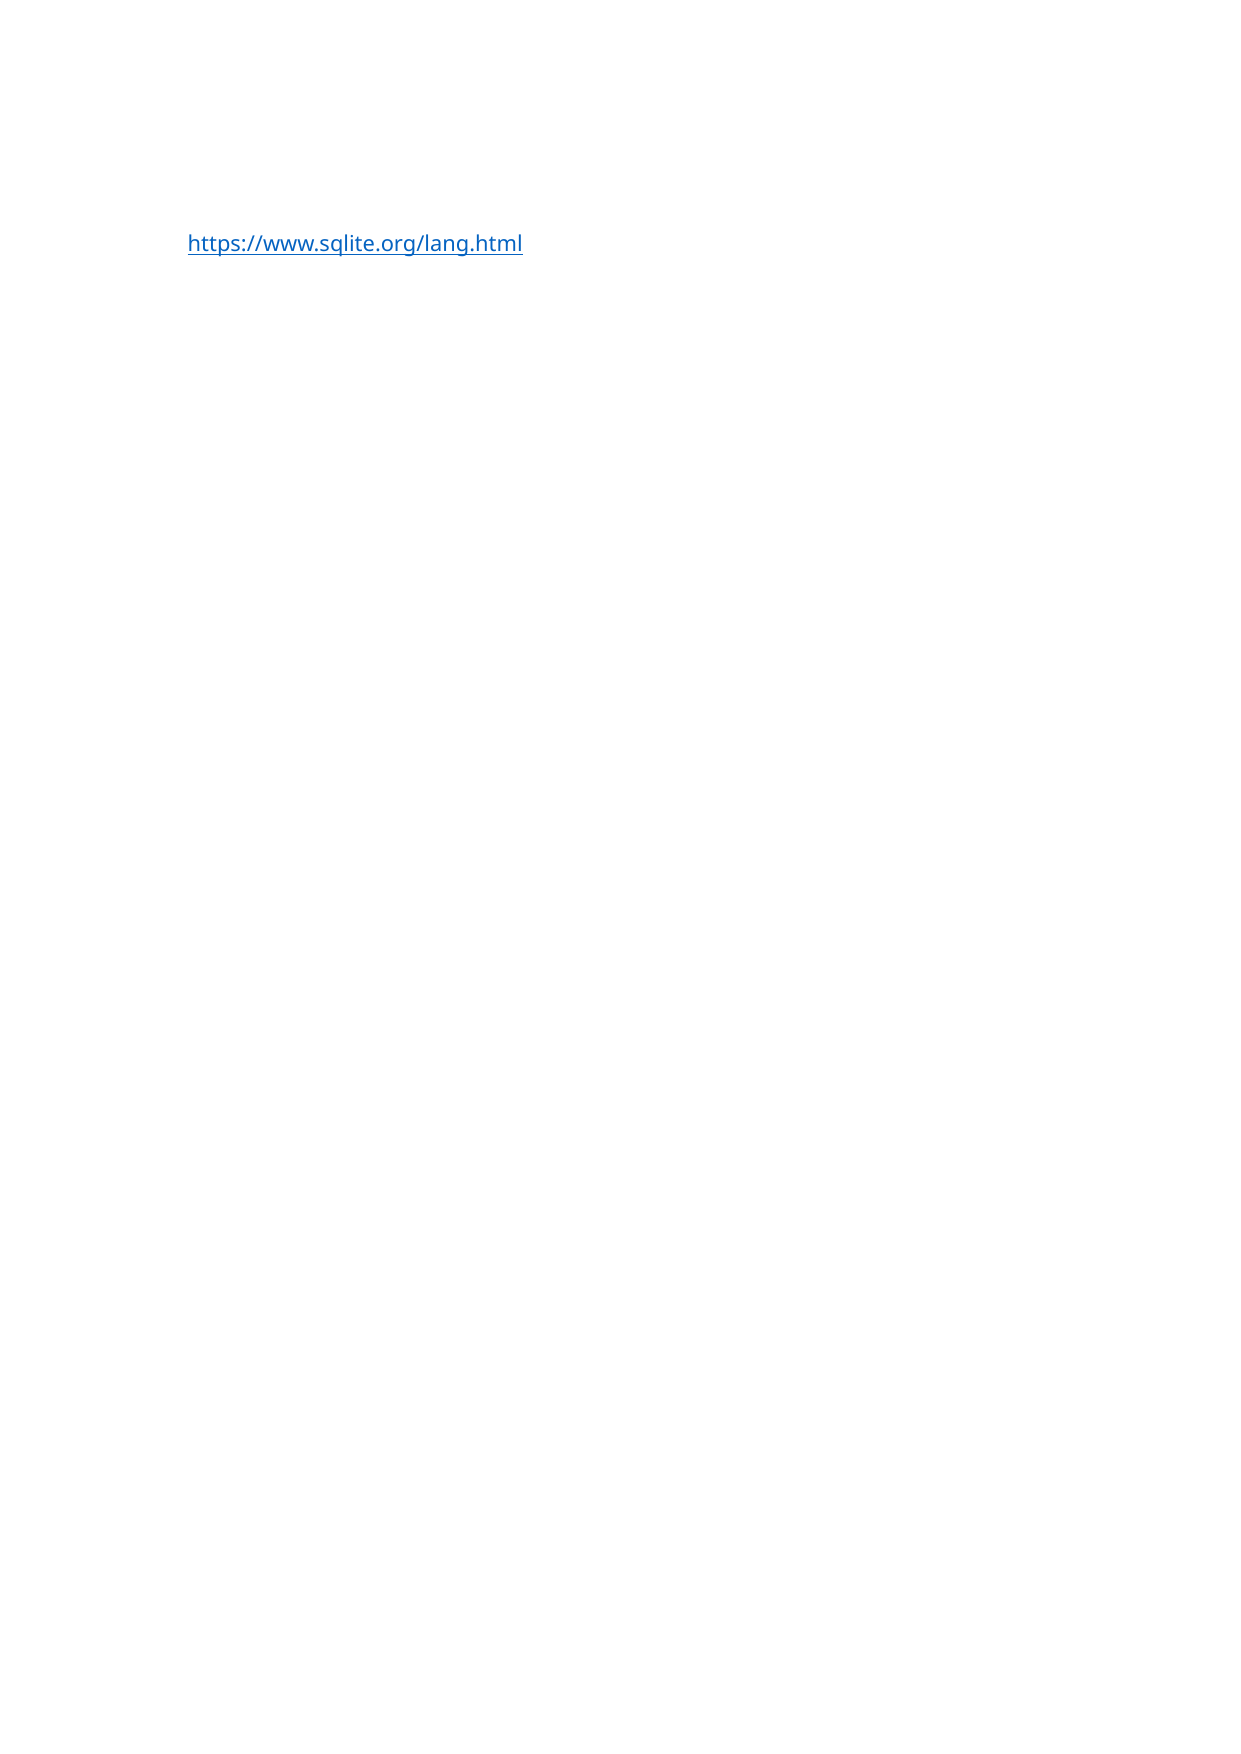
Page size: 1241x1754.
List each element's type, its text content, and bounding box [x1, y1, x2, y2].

text https://www.sqlite.org/lang.html [187, 227, 1053, 259]
